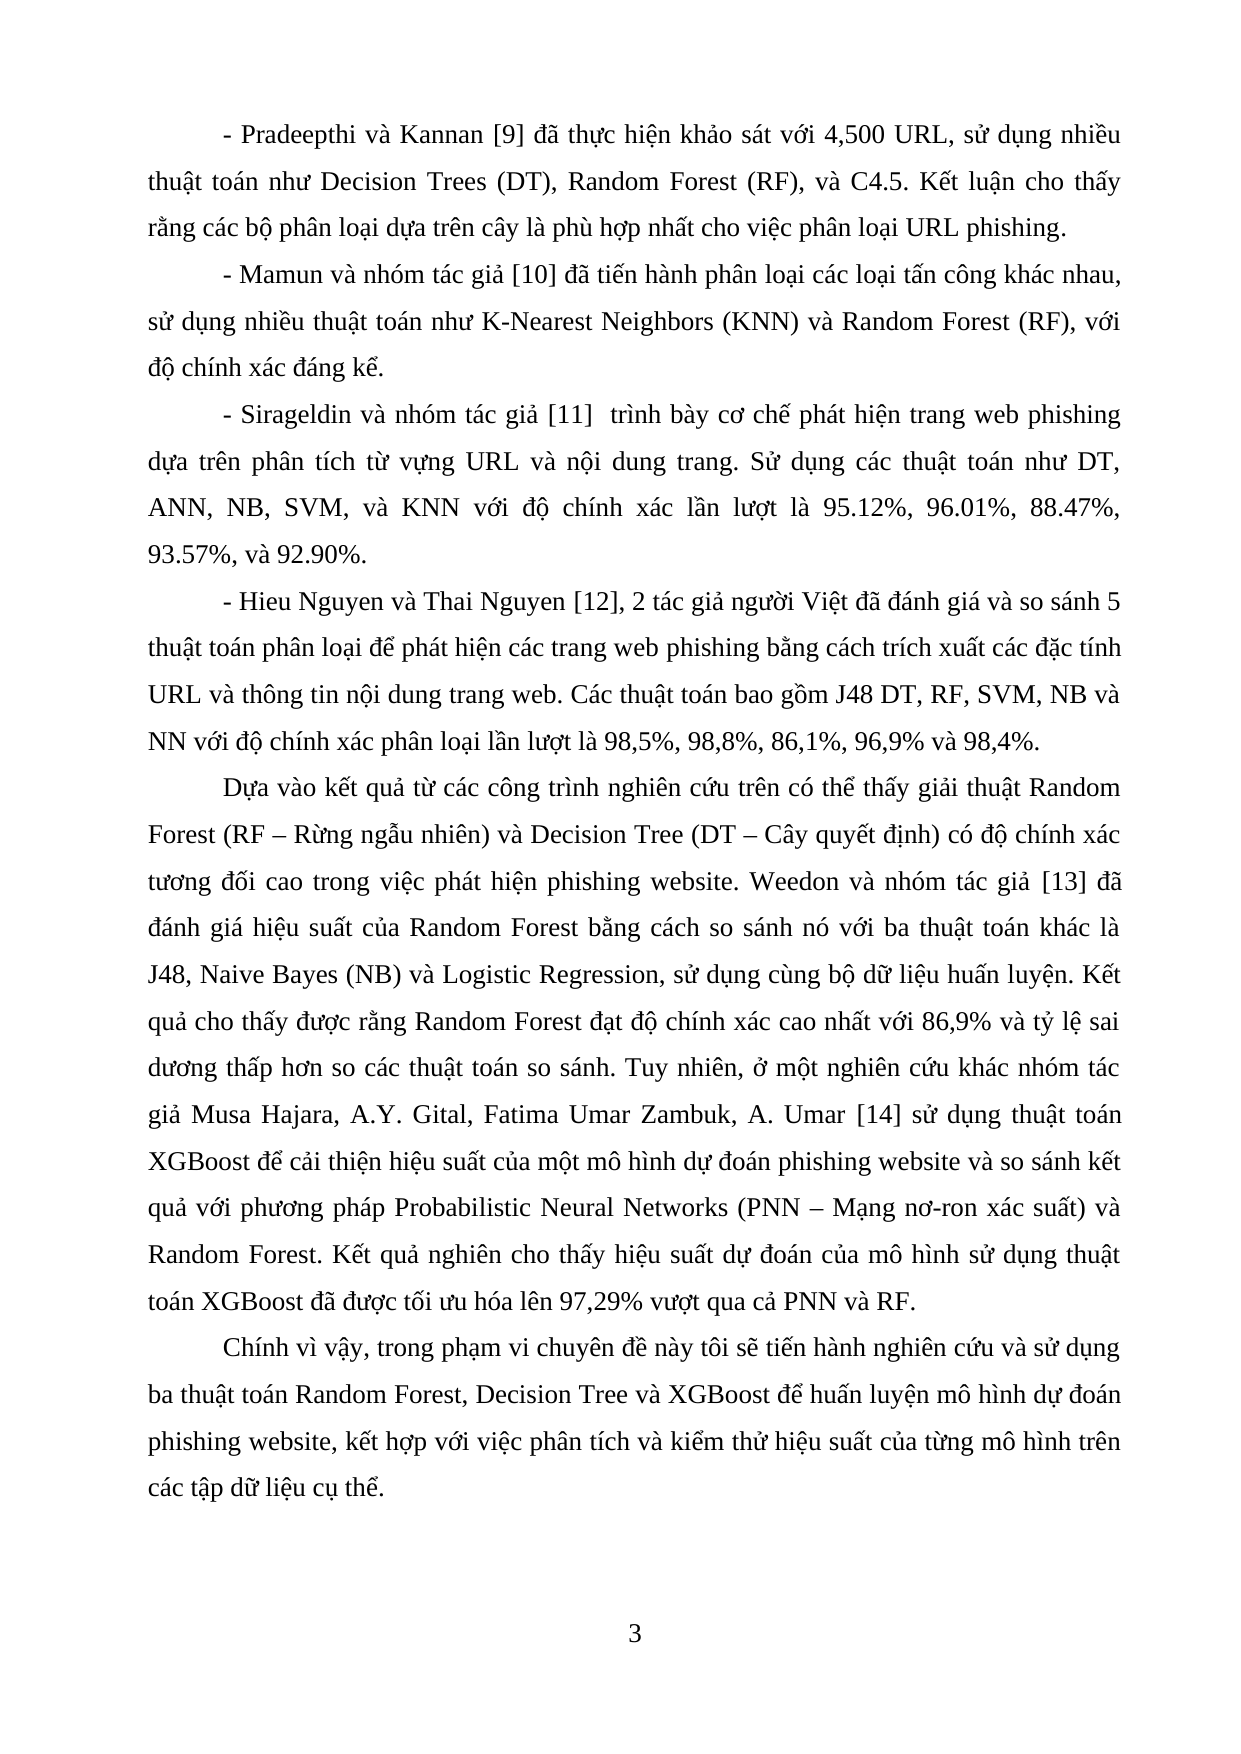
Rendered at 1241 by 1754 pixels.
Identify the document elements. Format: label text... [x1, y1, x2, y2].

text - Hieu Nguyen và Thai Nguyen , 2 tác giả người Việt đã đánh giá và so sánh 5 thuật toán phân loại để phát hiện các trang web phishing bằng cách trích xuất các đặc tính URL và thông tin nội dung trang web. Các thuật toán bao gồm J48 DT, RF, SVM, NB và NN với độ chính xác phân loại lần lượt là 98,5%, 98,8%, 86,1%, 96,9% và 98,4%. [148, 585, 1122, 756]
text Dựa vào kết quả từ các công trình nghiên cứu trên có thể thấy giải thuật Random Forest (RF – Rừng ngẫu nhiên) và Decision Tree (DT – Cây quyết định) có độ chính xác tương đối cao trong việc phát hiện phishing website. Weedon và nhóm tác giả đã đánh giá hiệu suất của Random Forest bằng cách so sánh nó với ba thuật toán khác là J48, Naive Bayes (NB) và Logistic Regression, sử dụng cùng bộ dữ liệu huấn luyện. Kết quả cho thấy được rằng Random Forest đạt độ chính xác cao nhất với 86,9% và tỷ lệ sai dương thấp hơn so các thuật toán so sánh. Tuy nhiên, ở một nghiên cứu khác nhóm tác giả Musa Hajara, A.Y. Gital, Fatima Umar Zambuk, A. Umar sử dụng thuật toán XGBoost để cải thiện hiệu suất của một mô hình dự đoán phishing website và so sánh kết quả với phương pháp Probabilistic Neural Networks (PNN – Mạng nơ-ron xác suất) và Random Forest. Kết quả nghiên cho thấy hiệu suất dự đoán của mô hình sử dụng thuật toán XGBoost đã được tối ưu hóa lên 97,29% vượt qua cả PNN và RF. [148, 771, 1122, 1316]
text - Sirageldin và nhóm tác giả trình bày cơ chế phát hiện trang web phishing dựa trên phân tích từ vựng URL và nội dung trang. Sử dụng các thuật toán như DT, ANN, NB, SVM, và KNN với độ chính xác lần lượt là 95.12%, 96.01%, 88.47%, 93.57%, và 92.90%. [148, 398, 1122, 569]
text - Pradeepthi và Kannan đã thực hiện khảo sát với 4,500 URL, sử dụng nhiều thuật toán như Decision Trees (DT), Random Forest (RF), và C4.5. Kết luận cho thấy rằng các bộ phân loại dựa trên cây là phù hợp nhất cho việc phân loại URL phishing. [148, 118, 1122, 243]
text Chính vì vậy, trong phạm vi chuyên đề này tôi sẽ tiến hành nghiên cứu và sử dụng ba thuật toán Random Forest, Decision Tree và XGBoost để huấn luyện mô hình dự đoán phishing website, kết hợp với việc phân tích và kiểm thử hiệu suất của từng mô hình trên các tập dữ liệu cụ thể. [148, 1331, 1122, 1503]
text - Mamun và nhóm tác giả đã tiến hành phân loại các loại tấn công khác nhau, sử dụng nhiều thuật toán như K-Nearest Neighbors (KNN) và Random Forest (RF), với độ chính xác đáng kể. [148, 258, 1122, 383]
